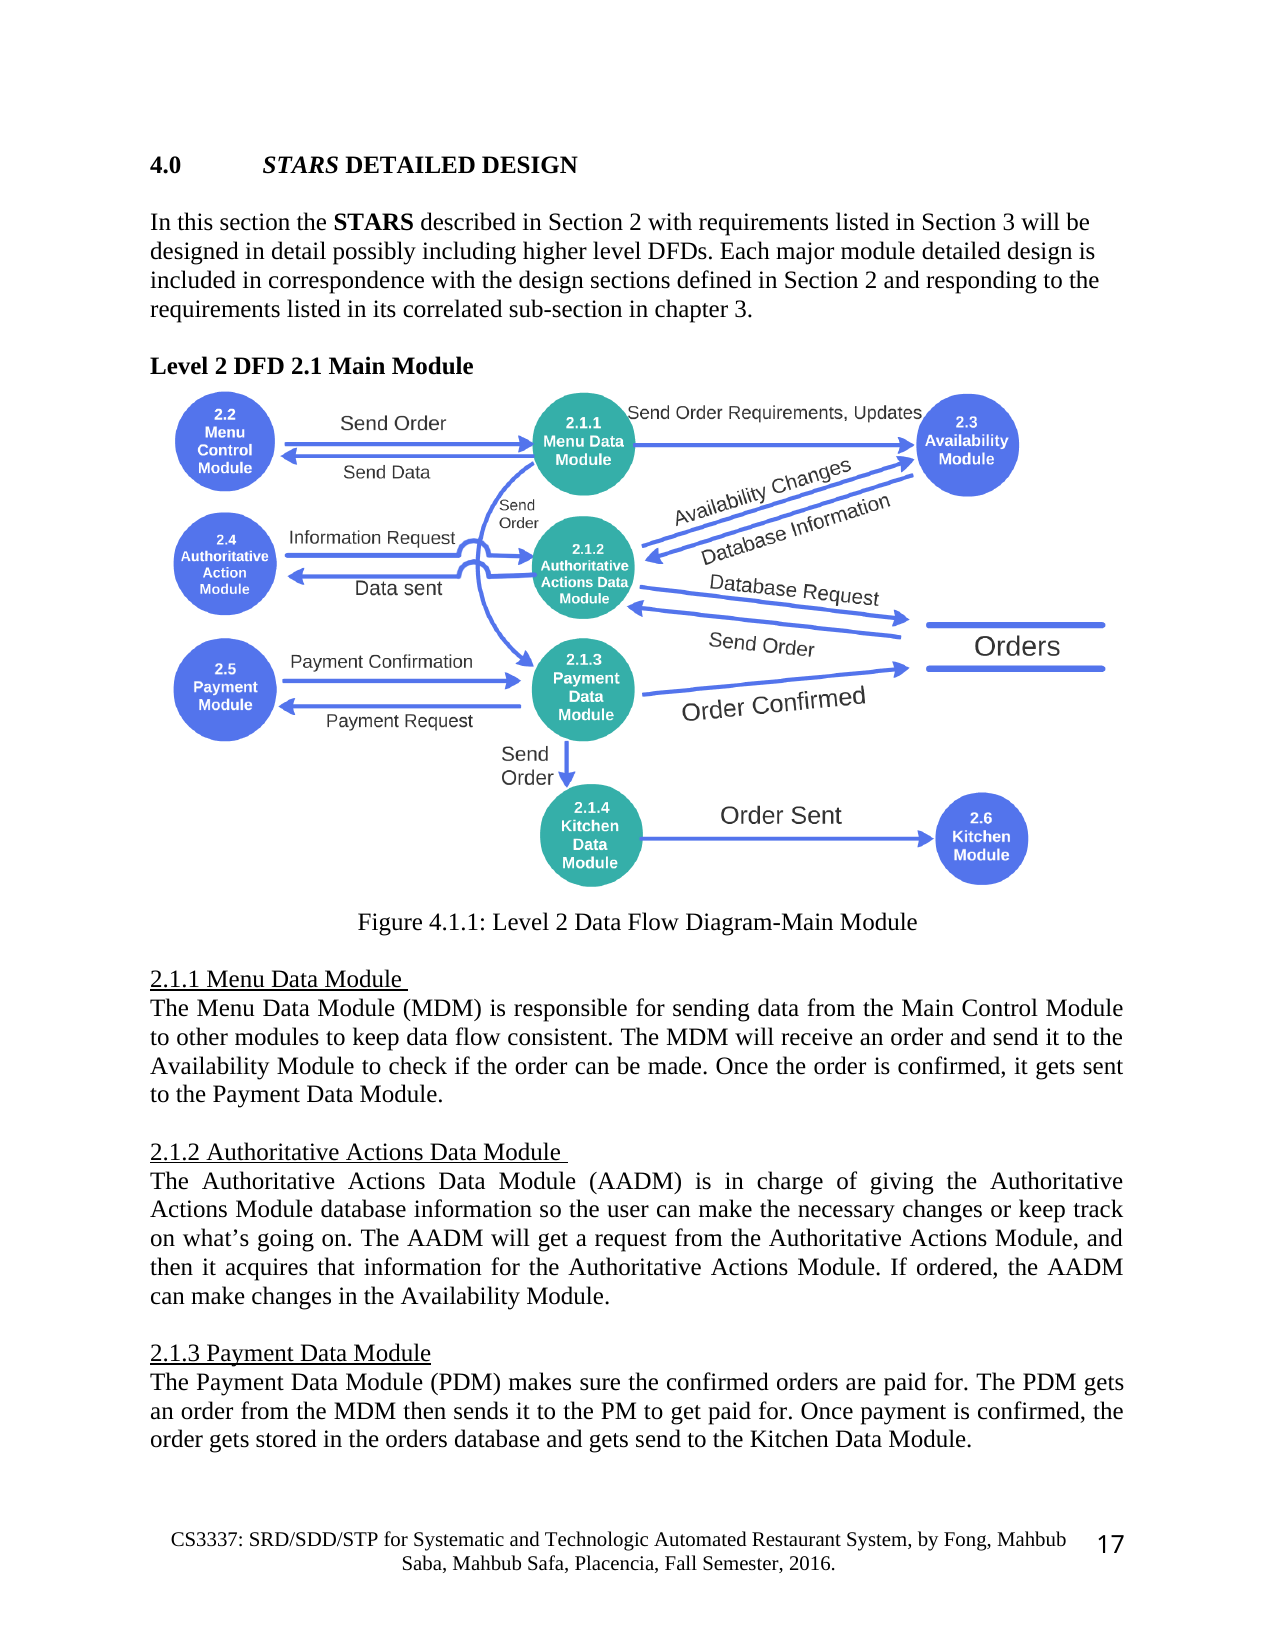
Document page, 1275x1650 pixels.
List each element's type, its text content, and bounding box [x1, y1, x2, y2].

text In this section the STARS described in Section 2 with requirements listed in Section 3 will be designed in detail possibly including higher level DFDs. Each major module detailed design is included in correspondence with the design sections defined in Section 2 and responding to the requirements listed in its correlated sub-section in chapter 3. [150, 207, 1125, 322]
text The Menu Data Module (MDM) is responsible for sending data from the Main Control Module to other modules to keep data flow consistent. The MDM will receive an order and send it to the Availability Module to check if the order can be made. Once the order is confirmed, it gets sent to the Payment Data Module. [150, 993, 1125, 1108]
text 4.0 STARS DETAILED DESIGN [150, 150, 1125, 179]
text 2.1.1 Menu Data Module [150, 964, 1125, 993]
text 2.1.2 Authoritative Actions Data Module [150, 1137, 1125, 1166]
text The Payment Data Module (PDM) makes sure the confirmed orders are paid for. The PDM gets an order from the MDM then sends it to the PM to get paid for. Once payment is confirmed, the order gets stored in the orders database and gets send to the Kitchen Data Module. [150, 1367, 1125, 1453]
picture [150, 380, 1125, 907]
text Figure 4.1.1: Level 2 Data Flow Diagram-Main Module [150, 907, 1125, 936]
text 2.1.3 Payment Data Module [150, 1338, 1125, 1367]
text Level 2 DFD 2.1 Main Module [150, 351, 1125, 380]
text The Authoritative Actions Data Module (AADM) is in charge of giving the Authoritative Actions Module database information so the user can make the necessary changes or keep track on what’s going on. The AADM will get a request from the Authoritative Actions Module, and then it acquires that information for the Authoritative Actions Module. If ordered, the AADM can make changes in the Availability Module. [150, 1166, 1125, 1309]
